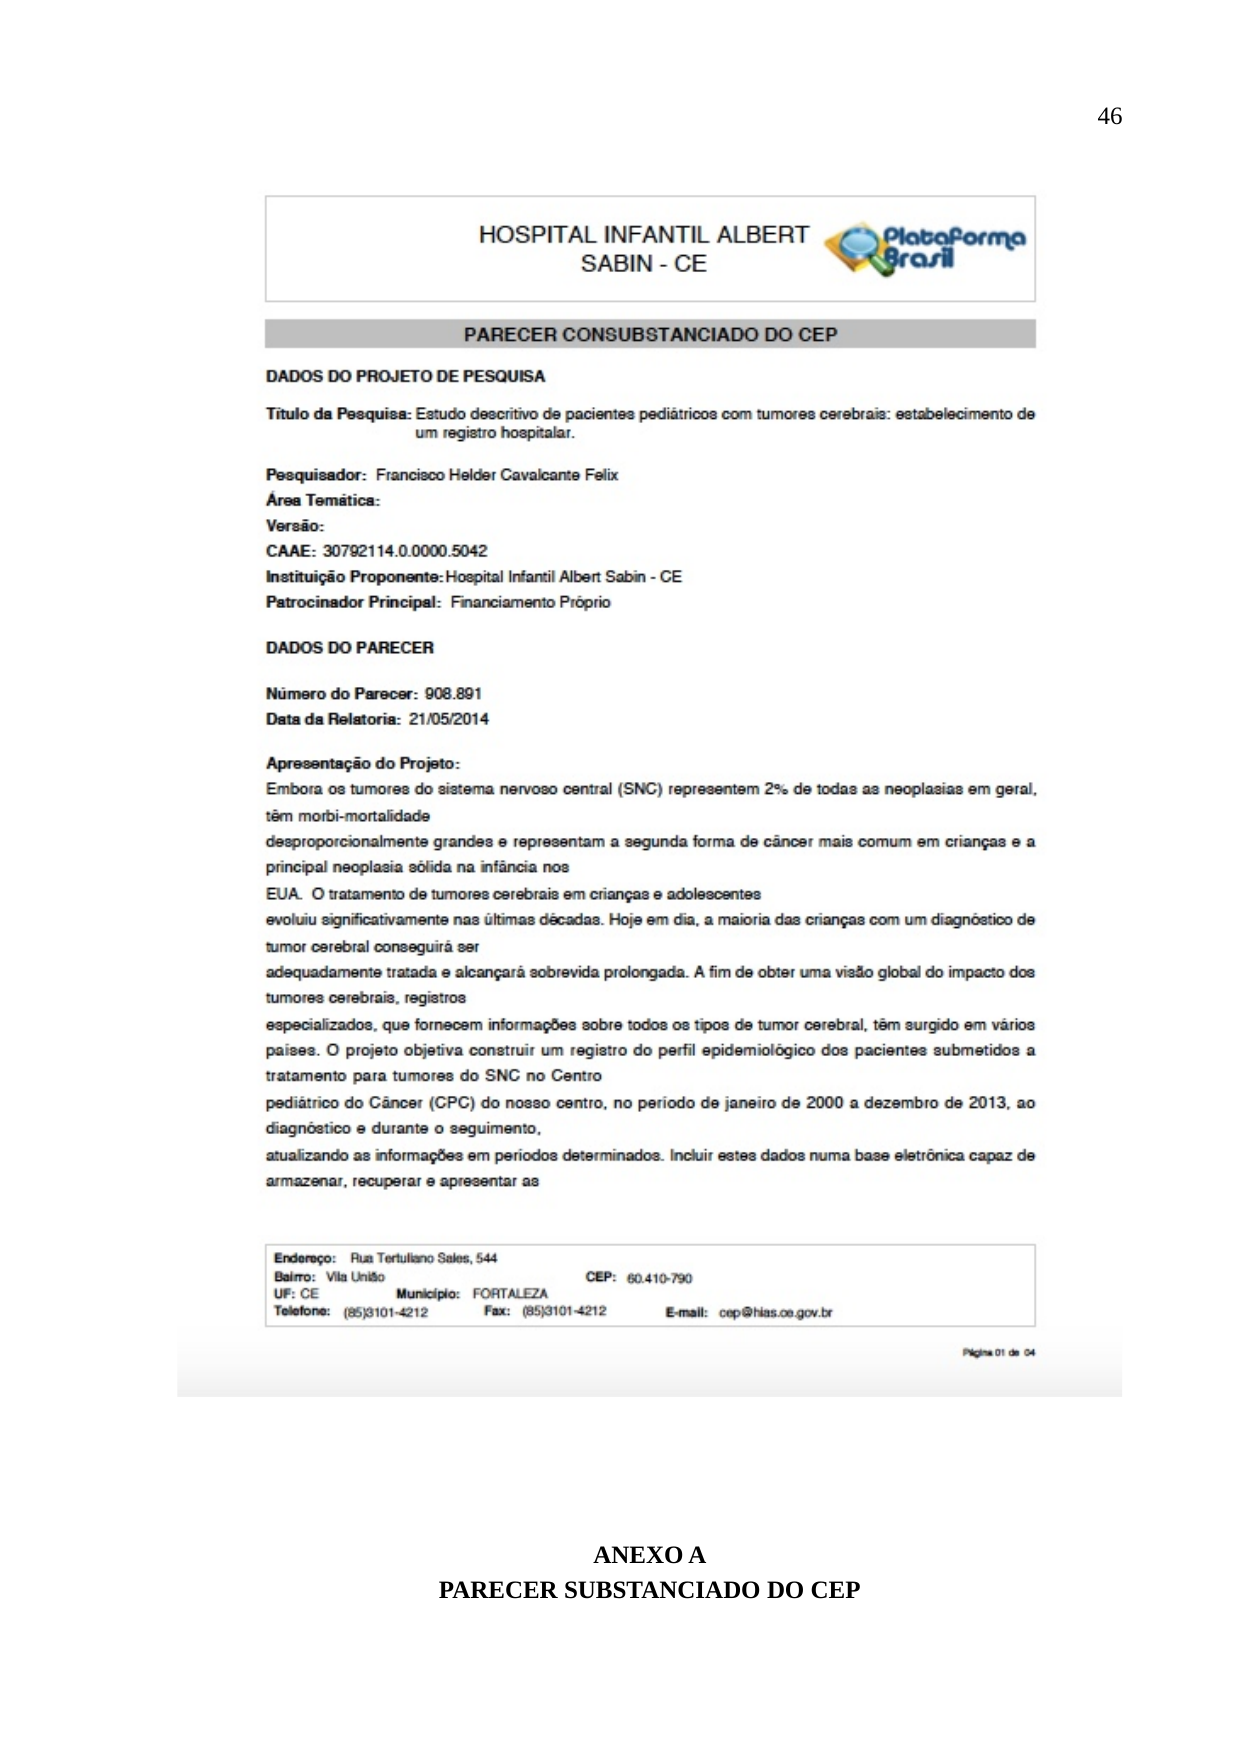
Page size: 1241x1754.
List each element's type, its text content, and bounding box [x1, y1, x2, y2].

text PARECER SUBSTANCIADO DO CEP [177, 1575, 1122, 1604]
picture [177, 177, 1123, 1397]
text ANEXO A [177, 1541, 1122, 1569]
